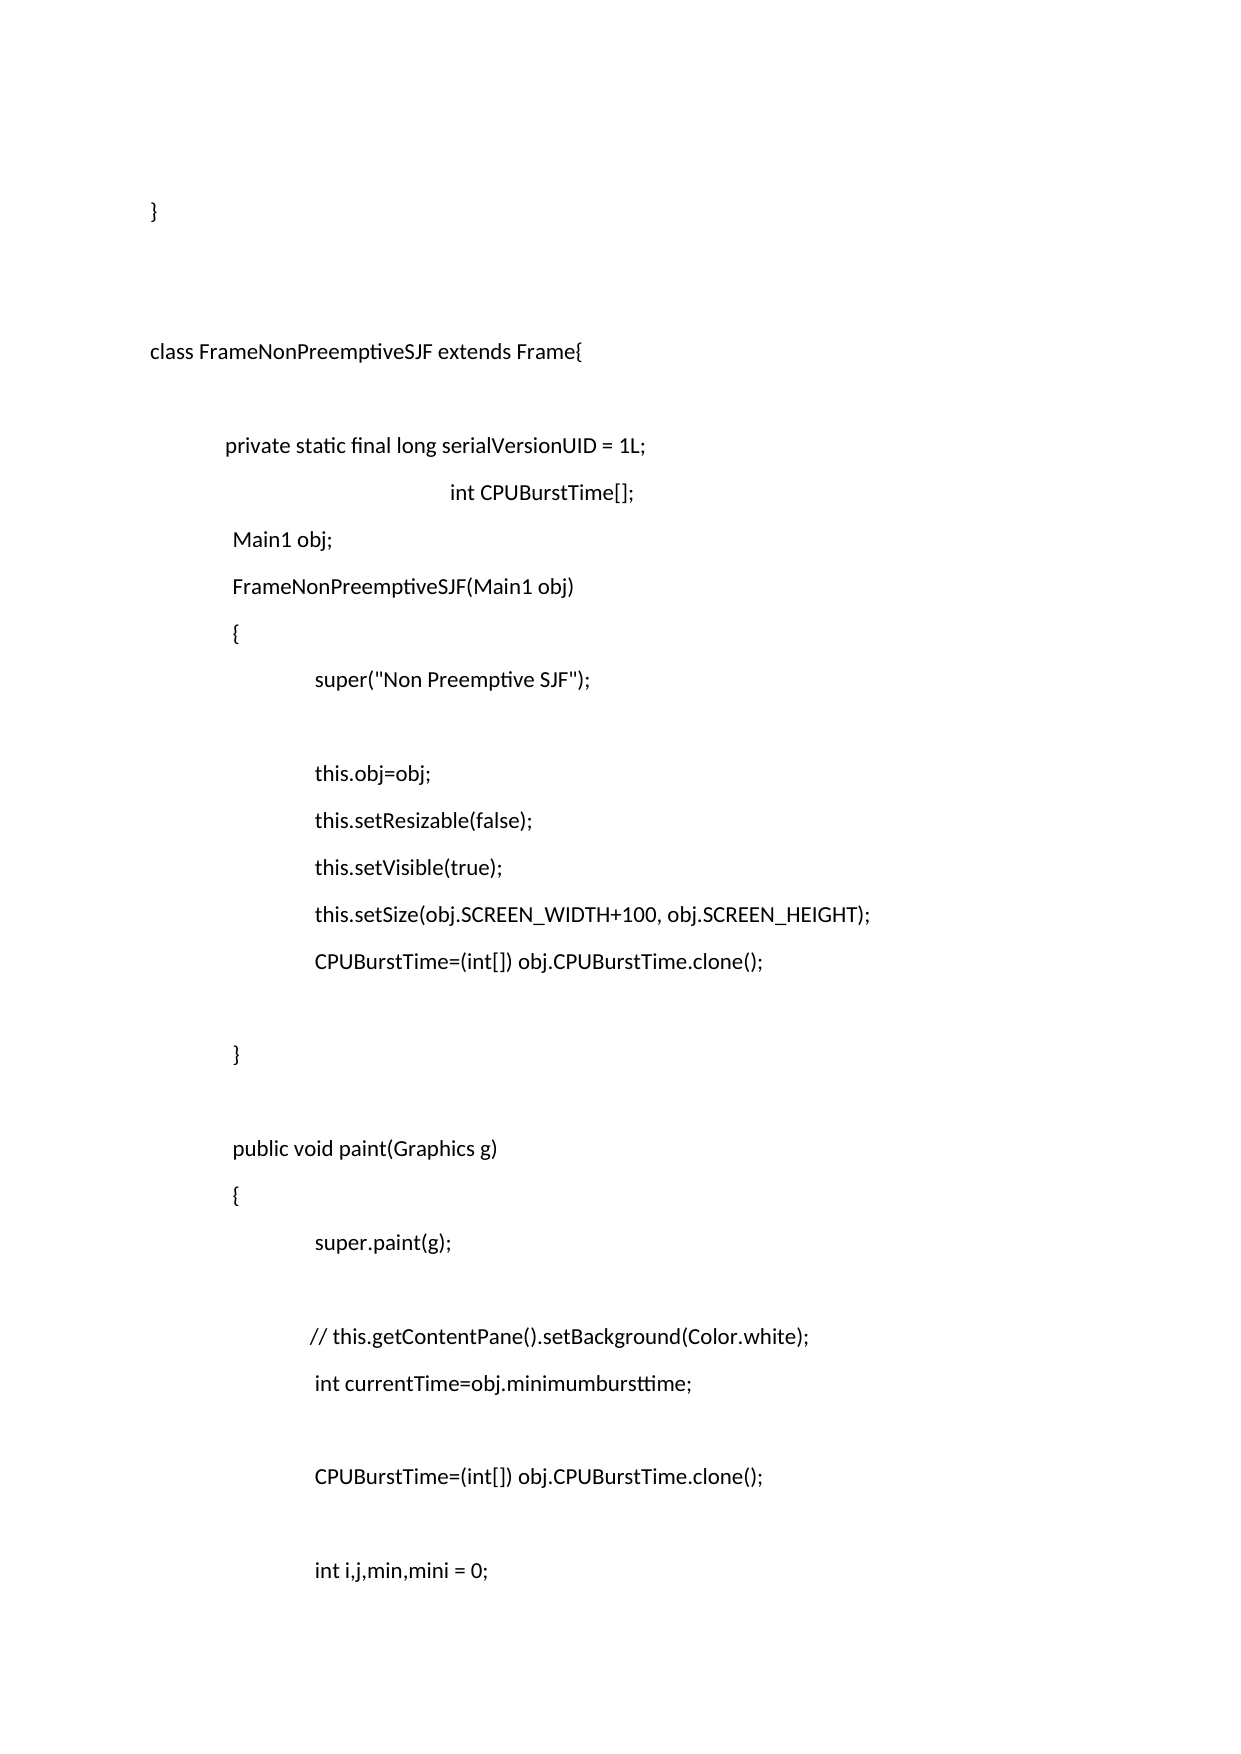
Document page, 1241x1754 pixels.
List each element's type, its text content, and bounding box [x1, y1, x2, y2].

text int currentTime=obj.minimumbursttime; [150, 1369, 1090, 1397]
text { [150, 619, 1090, 647]
text public void paint(Graphics g) [150, 1134, 1090, 1162]
text this.obj=obj; [150, 759, 1090, 787]
text this.setResizable(false); [150, 806, 1090, 834]
text } [150, 1041, 1090, 1069]
text FrameNonPreemptiveSJF(Main1 obj) [150, 572, 1090, 600]
text private static final long serialVersionUID = 1L; [150, 431, 1090, 459]
text CPUBurstTime=(int[]) obj.CPUBurstTime.clone(); [150, 947, 1090, 975]
text class FrameNonPreemptiveSJF extends Frame{ [150, 337, 1090, 366]
text this.setVisible(true); [150, 853, 1090, 881]
text CPUBurstTime=(int[]) obj.CPUBurstTime.clone(); [150, 1462, 1090, 1491]
text Main1 obj; [150, 525, 1090, 553]
text int CPUBurstTime[]; [150, 478, 1090, 506]
text super("Non Preemptive SJF"); [150, 666, 1090, 694]
text { [150, 1181, 1090, 1209]
text this.setSize(obj.SCREEN_WIDTH+100, obj.SCREEN_HEIGHT); [150, 900, 1090, 928]
text super.paint(g); [150, 1228, 1090, 1256]
text int i,j,min,mini = 0; [150, 1556, 1090, 1584]
text } [150, 197, 1090, 225]
text // this.getContentPane().setBackground(Color.white); [150, 1322, 1090, 1350]
